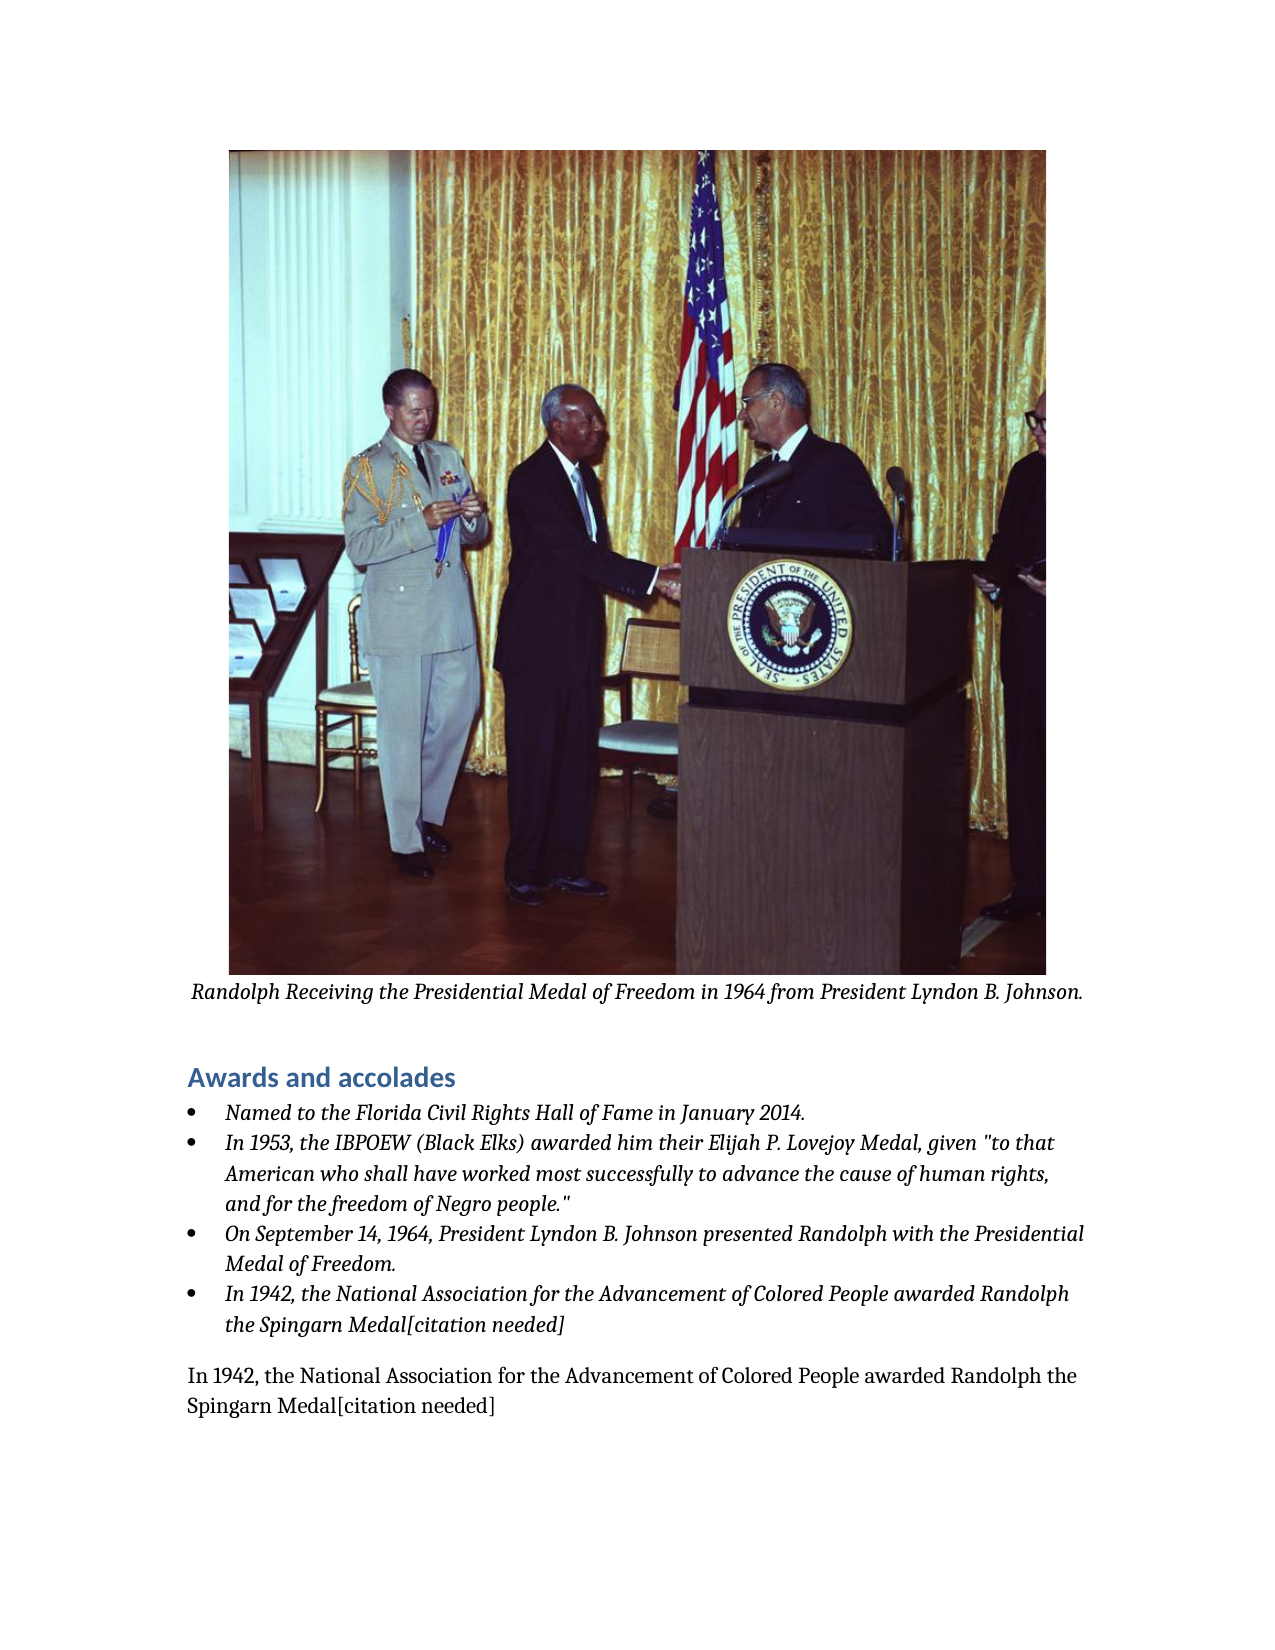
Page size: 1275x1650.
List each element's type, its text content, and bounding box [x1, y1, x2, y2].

text In 1942, the National Association for the Advancement of Colored People awarded Randolph the Spingarn Medal[citation needed] [187, 1362, 1087, 1419]
list In 1942, the National Association for the Advancement of Colored People awarded Randolph the Spingarn Medal[citation needed] [187, 1281, 1087, 1338]
list Named to the Florida Civil Rights Hall of Fame in January 2014. [187, 1100, 1087, 1126]
list On September 14, 1964, President Lyndon B. Johnson presented Randolph with the Presidential Medal of Freedom. [187, 1221, 1087, 1277]
list In 1953, the IBPOEW (Black Elks) awarded him their Elijah P. Lovejoy Medal, given "to that American who shall have worked most successfully to advance the cause of human rights, and for the freedom of Negro people." [187, 1130, 1087, 1217]
picture [228, 150, 1047, 975]
subtitle Awards and accolades [187, 1059, 1087, 1095]
